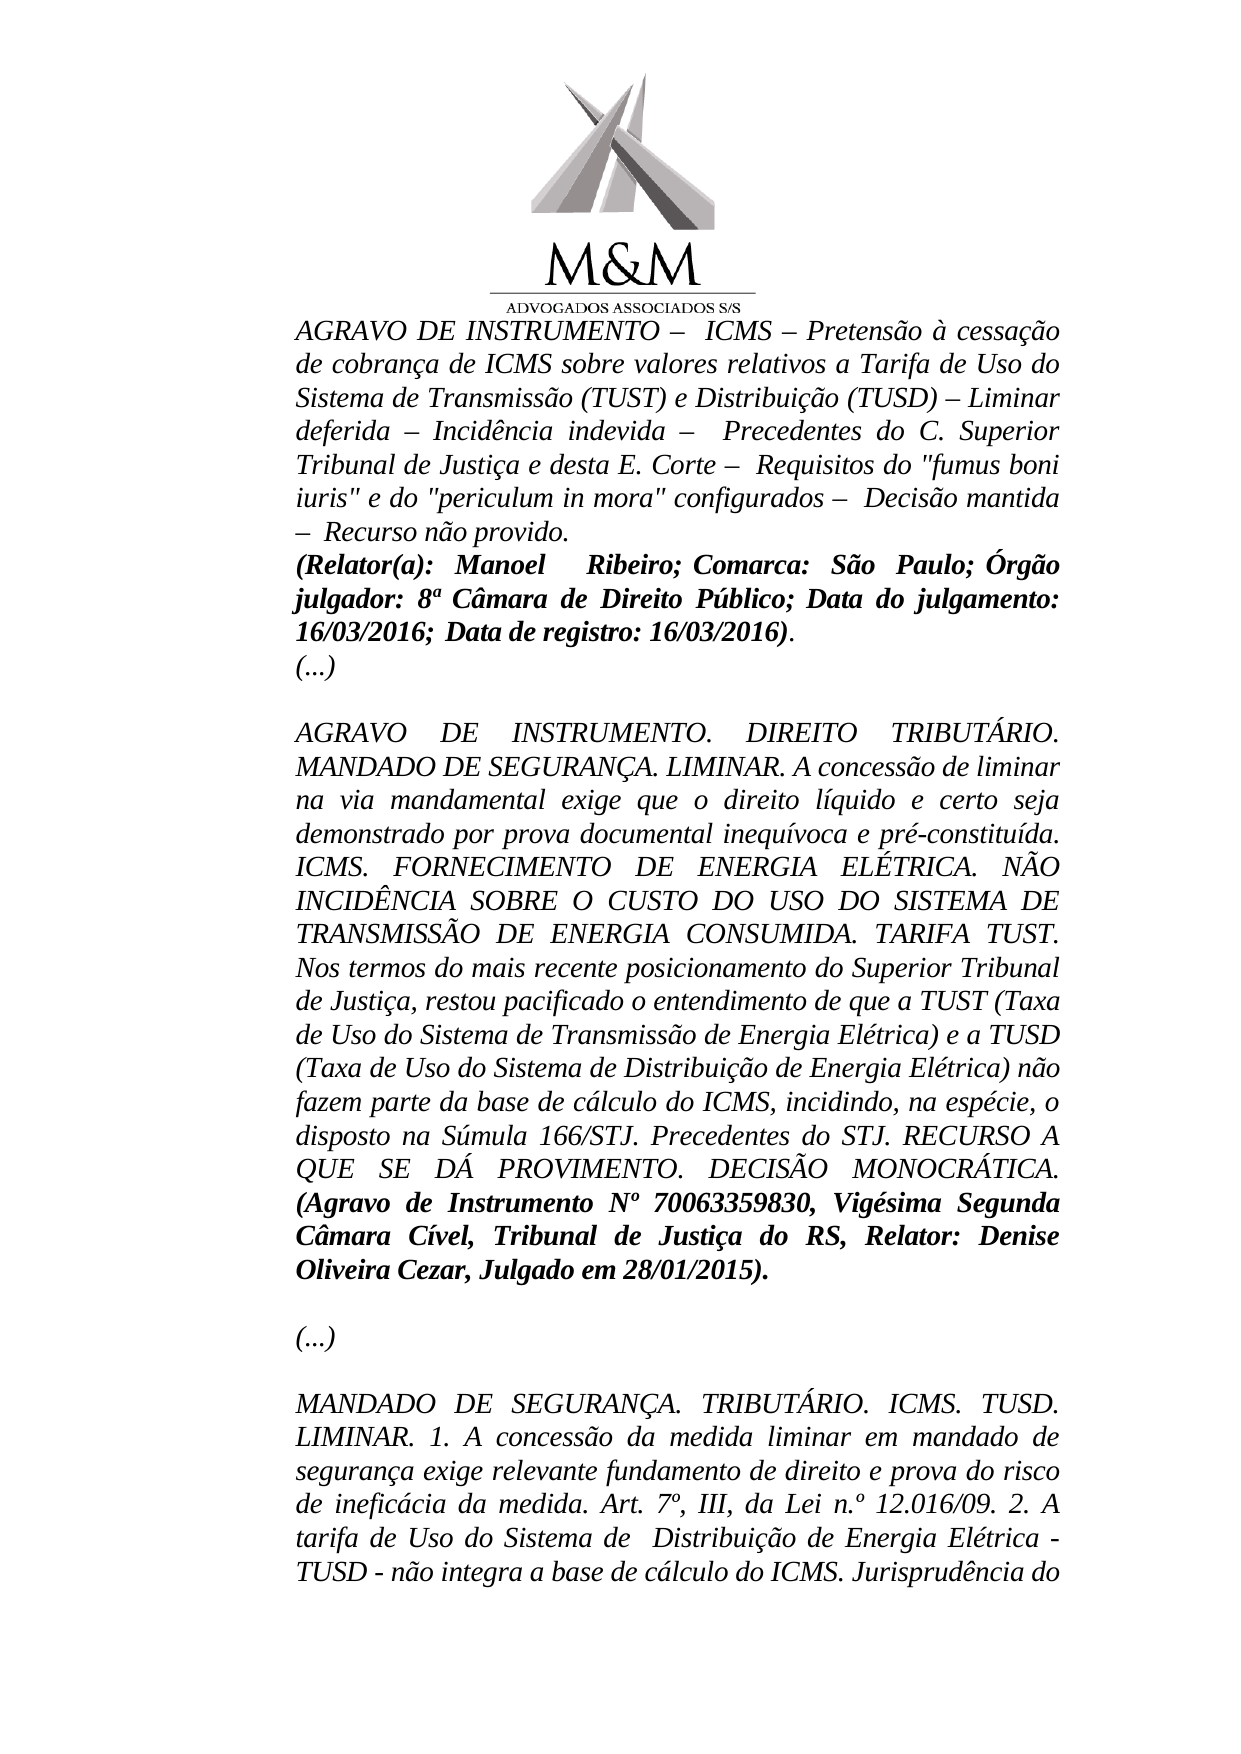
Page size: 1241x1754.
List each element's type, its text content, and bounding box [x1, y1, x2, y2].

text AGRAVO DE INSTRUMENTO – ICMS – Pretensão à cessação de cobrança de ICMS sobre valores relativos a Tarifa de Uso do Sistema de Transmissão (TUST) e Distribuição (TUSD) – Liminar deferida – Incidência indevida – Precedentes do C. Superior Tribunal de Justiça e desta E. Corte – Requisitos do "fumus boni iuris" e do "periculum in mora" configurados – Decisão mantida – Recurso não provido. [295, 313, 1063, 547]
text (Relator(a): Manoel Ribeiro; Comarca: São Paulo; Órgão julgador: 8ª Câmara de Direito Público; Data do julgamento: 16/03/2016; Data de registro: 16/03/2016). [295, 547, 1063, 648]
text (...) [295, 648, 1063, 682]
text AGRAVO DE INSTRUMENTO. DIREITO TRIBUTÁRIO. MANDADO DE SEGURANÇA. LIMINAR. A concessão de liminar na via mandamental exige que o direito líquido e certo seja demonstrado por prova documental inequívoca e pré-constituída. ICMS. FORNECIMENTO DE ENERGIA ELÉTRICA. NÃO INCIDÊNCIA SOBRE O CUSTO DO USO DO SISTEMA DE TRANSMISSÃO DE ENERGIA CONSUMIDA. TARIFA TUST. Nos termos do mais recente posicionamento do Superior Tribunal de Justiça, restou pacificado o entendimento de que a TUST (Taxa de Uso do Sistema de Transmissão de Energia Elétrica) e a TUSD (Taxa de Uso do Sistema de Distribuição de Energia Elétrica) não fazem parte da base de cálculo do ICMS, incidindo, na espécie, o disposto na Súmula 166/STJ. Precedentes do STJ. RECURSO A QUE SE DÁ PROVIMENTO. DECISÃO MONOCRÁTICA. (Agravo de Instrumento Nº 70063359830, Vigésima Segunda Câmara Cível, Tribunal de Justiça do RS, Relator: Denise Oliveira Cezar, Julgado em 28/01/2015). [295, 715, 1063, 1285]
text (...) [295, 1319, 1063, 1352]
picture [489, 73, 756, 313]
